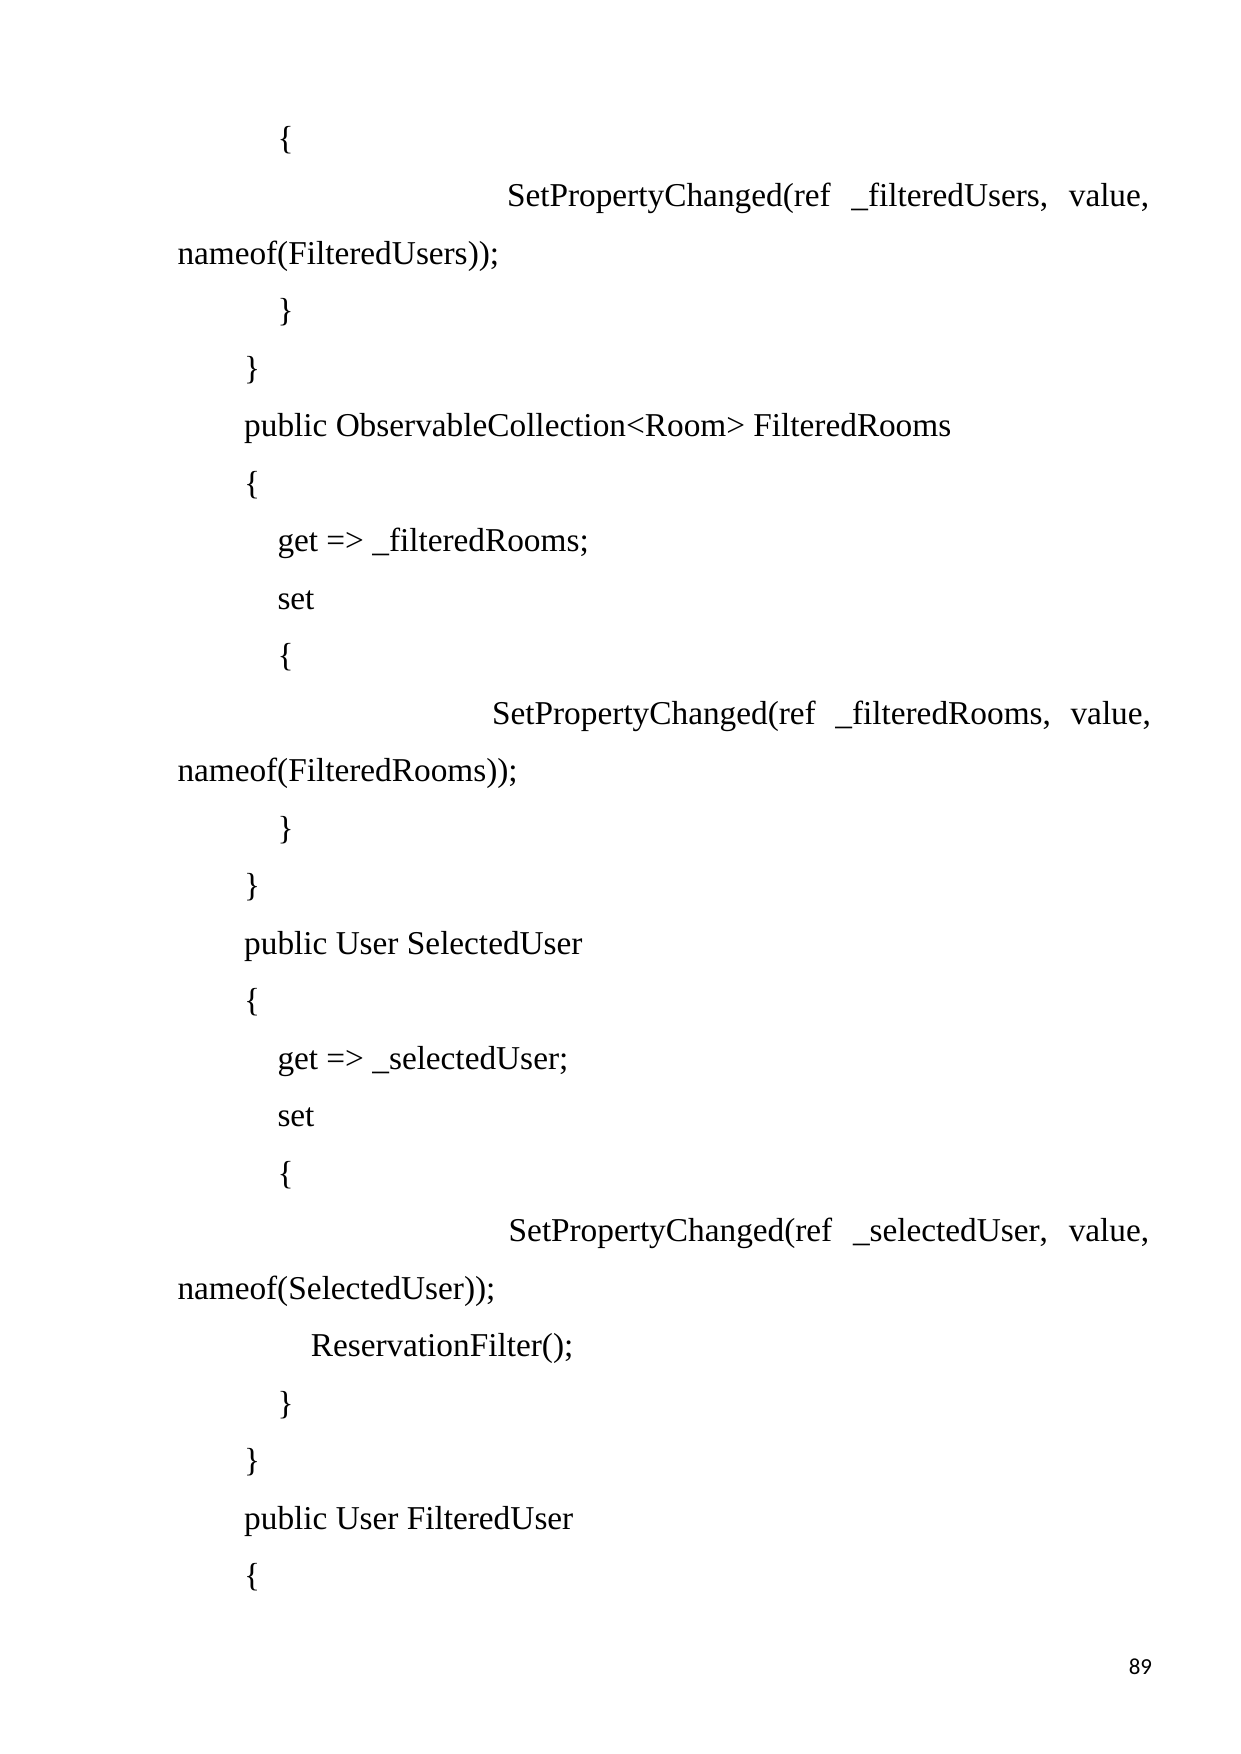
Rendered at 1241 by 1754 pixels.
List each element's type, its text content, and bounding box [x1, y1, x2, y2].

text public User FilteredUser [177, 1498, 1152, 1536]
text ReservationFilter(); [177, 1326, 1152, 1364]
text { [177, 463, 1152, 501]
text get => _selectedUser; [177, 1038, 1152, 1076]
text public ObservableCollection<Room> FilteredRooms [177, 406, 1152, 444]
text } [177, 348, 1152, 386]
text { [177, 1556, 1152, 1594]
text SetPropertyChanged(ref _selectedUser, value, nameof(SelectedUser)); [177, 1211, 1152, 1306]
text { [177, 636, 1152, 674]
text } [177, 1441, 1152, 1479]
text public User SelectedUser [177, 923, 1152, 961]
text } [177, 866, 1152, 904]
text set [177, 1096, 1152, 1134]
text SetPropertyChanged(ref _filteredRooms, value, nameof(FilteredRooms)); [177, 693, 1152, 789]
text } [177, 808, 1152, 846]
text { [177, 981, 1152, 1019]
text get => _filteredRooms; [177, 521, 1152, 559]
text { [177, 118, 1152, 156]
text } [177, 1383, 1152, 1421]
text set [177, 578, 1152, 616]
text SetPropertyChanged(ref _filteredUsers, value, nameof(FilteredUsers)); [177, 176, 1152, 271]
text } [177, 291, 1152, 329]
text { [177, 1153, 1152, 1191]
